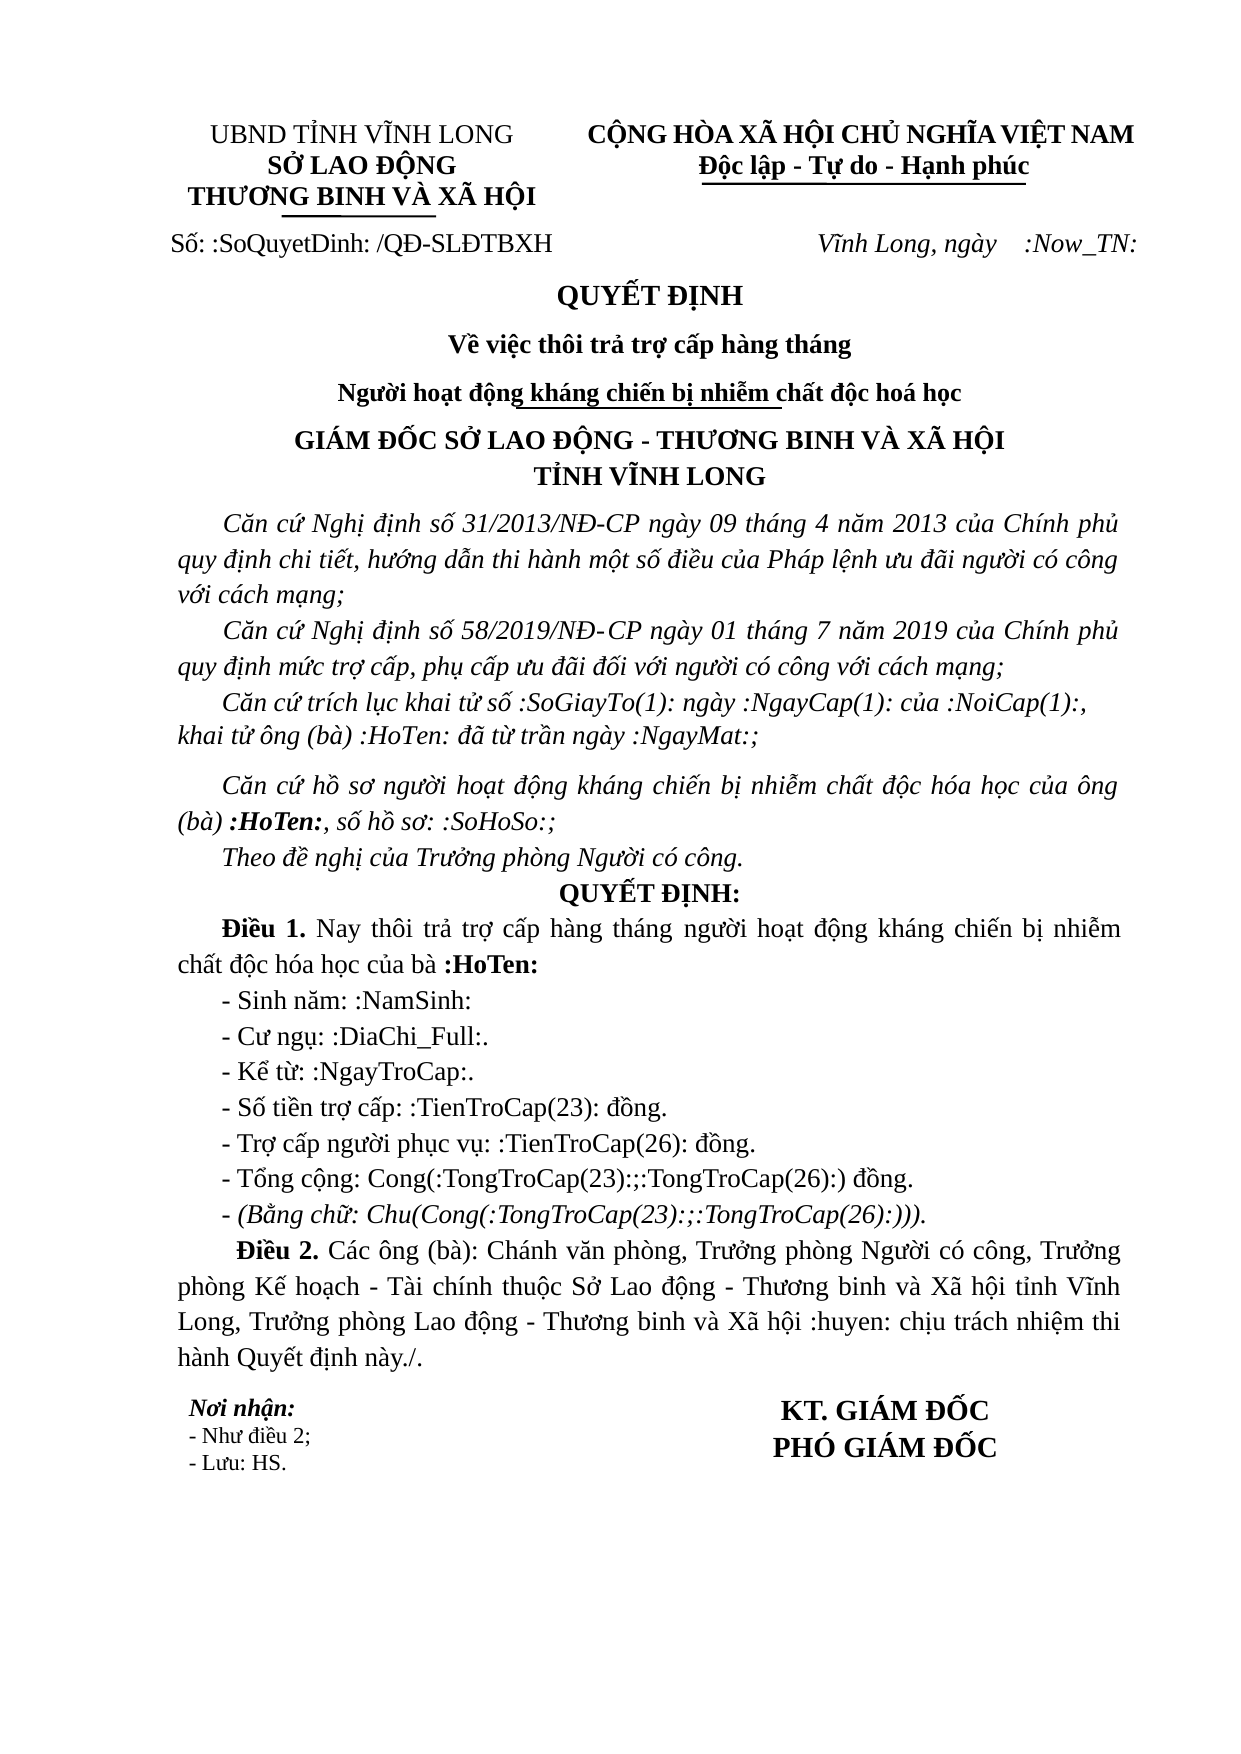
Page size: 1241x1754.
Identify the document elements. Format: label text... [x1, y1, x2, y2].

table_header KT. GIÁM ĐỐC PHÓ GIÁM ĐỐC [649, 1394, 1121, 1475]
text Theo đề nghị của Trưởng phòng Người có công. [177, 841, 1122, 872]
text Căn cứ hồ sơ người hoạt động kháng chiến bị nhiễm chất độc hóa học của ông (bà) :HoTen:, số hồ sơ: :SoHoSo:; [177, 769, 1122, 836]
text - (Bằng chữ: Chu(Cong(:TongTroCap(23):;:TongTroCap(26):))). [177, 1198, 1122, 1229]
table_cell QUYẾT ĐỊNH Về việc thôi trả trợ cấp hàng tháng Người hoạt động kháng chiến bị nhiễm chất độc hoá học GIÁM ĐỐC SỞ LAO ĐỘNG - THƯƠNG BINH VÀ XÃ HỘI TỈNH VĨNH LONG [148, 271, 1152, 507]
text Điều 1. Nay thôi trả trợ cấp hàng tháng người hoạt động kháng chiến bị nhiễm chất độc hóa học của bà :HoTen: [177, 912, 1122, 979]
text - Số tiền trợ cấp: :TienTroCap(23): đồng. [177, 1091, 1122, 1122]
text Căn cứ trích lục khai tử số :SoGiayTo(1): ngày :NgayCap(1): của :NoiCap(1):, khai tử ông (bà) :HoTen: đã từ trần ngày :NgayMat:; [177, 686, 1122, 750]
text Điều 2. Các ông (bà): Chánh văn phòng, Trưởng phòng Người có công, Trưởng phòng Kế hoạch - Tài chính thuộc Sở Lao động - Thương binh và Xã hội tỉnh Vĩnh Long, Trưởng phòng Lao động - Thương binh và Xã hội :huyen: chịu trách nhiệm thi hành Quyết định này./. [177, 1234, 1122, 1372]
text - Trợ cấp người phục vụ: :TienTroCap(26): đồng. [177, 1127, 1122, 1158]
text Căn cứ Nghị định số 58/2019/NĐ-CP ngày 01 tháng 7 năm 2019 của Chính phủ quy định mức trợ cấp, phụ cấp ưu đãi đối với người có công với cách mạng; [177, 614, 1122, 681]
table_header CỘNG HÒA XÃ HỘI CHỦ NGHĨA VIỆT NAM Độc lập - Tự do - Hạnh phúc Vĩnh Long, ngày :Now_TN: [576, 118, 1152, 271]
text - Kể từ: :NgayTroCap:. [177, 1055, 1122, 1086]
text QUYẾT ĐỊNH: [177, 877, 1122, 908]
text Căn cứ Nghị định số 31/2013/NĐ-CP ngày 09 tháng 4 năm 2013 của Chính phủ quy định chi tiết, hướng dẫn thi hành một số điều của Pháp lệnh ưu đãi người có công với cách mạng; [177, 507, 1122, 610]
text - Tổng cộng: Cong(:TongTroCap(23):;:TongTroCap(26):) đồng. [177, 1162, 1122, 1194]
text - Cư ngụ: :DiaChi_Full:. [177, 1019, 1122, 1051]
table_header Nơi nhận: - Như điều 2; - Lưu: HS. [177, 1394, 649, 1475]
text - Sinh năm: :NamSinh: [177, 984, 1122, 1015]
table_header UBND TỈNH VĨNH LONG SỞ LAO ĐỘNG THƯƠNG BINH VÀ XÃ HỘI Số: :SoQuyetDinh: /QĐ-SLĐTBXH [148, 118, 576, 271]
